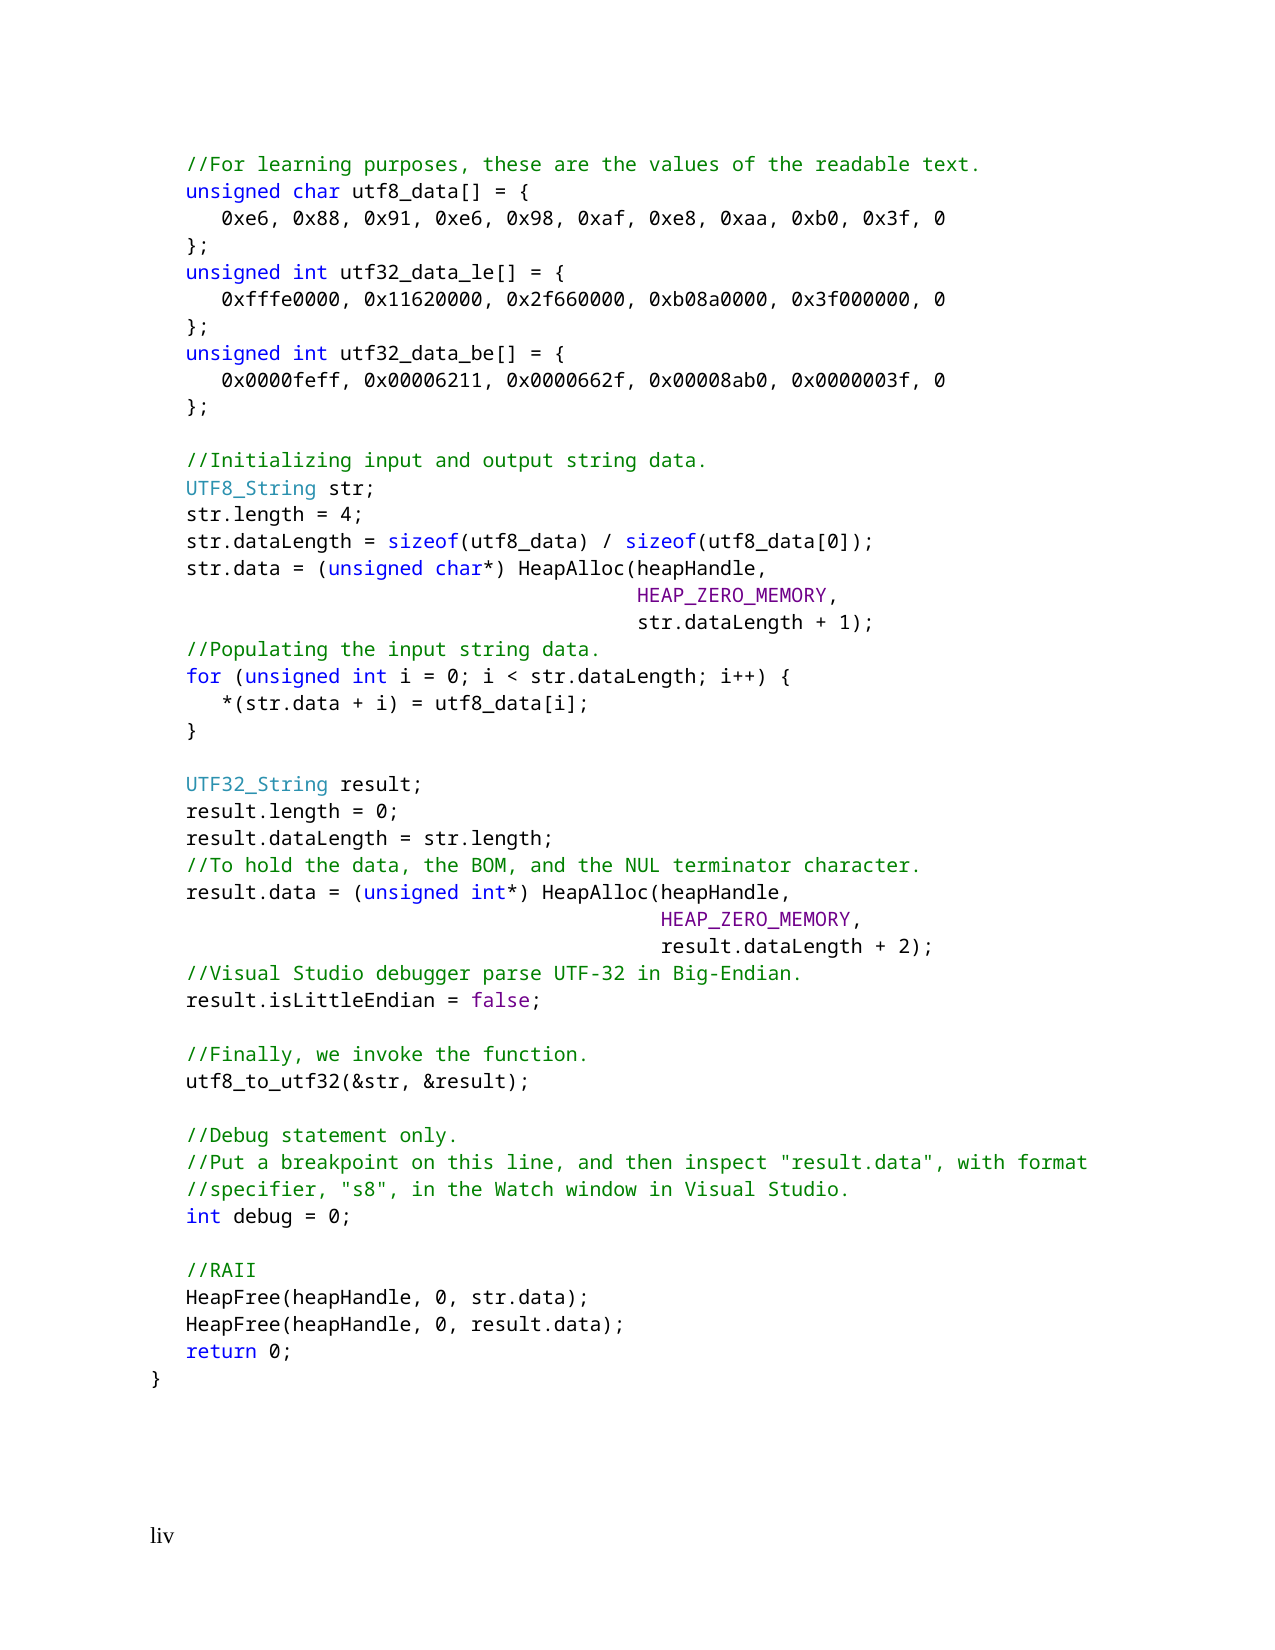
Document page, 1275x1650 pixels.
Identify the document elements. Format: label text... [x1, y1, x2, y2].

text UTF32_String result; [150, 771, 1125, 797]
text }; [150, 312, 1125, 339]
text int debug = 0; [150, 1202, 1125, 1229]
text //specifier, "s8", in the Watch window in Visual Studio. [150, 1175, 1125, 1202]
text HeapFree(heapHandle, 0, result.data); [150, 1310, 1125, 1337]
text UTF8_String str; [150, 474, 1125, 501]
text HeapFree(heapHandle, 0, str.data); [150, 1283, 1125, 1310]
text //RAII [150, 1256, 1125, 1283]
text //Visual Studio debugger parse UTF-32 in Big-Endian. [150, 959, 1125, 986]
text } [150, 1364, 1125, 1391]
text //Debug statement only. [150, 1121, 1125, 1148]
text //To hold the data, the BOM, and the NUL terminator character. [150, 851, 1125, 878]
text str.data = (unsigned char*) HeapAlloc(heapHandle, [150, 555, 1125, 582]
text result.data = (unsigned int*) HeapAlloc(heapHandle, [150, 878, 1125, 905]
text } [150, 717, 1125, 743]
text unsigned int utf32_data_be[] = { [150, 339, 1125, 366]
text unsigned char utf8_data[] = { [150, 177, 1125, 204]
text *(str.data + i) = utf8_data[i]; [150, 689, 1125, 717]
text unsigned int utf32_data_le[] = { [150, 258, 1125, 285]
text }; [150, 231, 1125, 258]
text result.dataLength = str.length; [150, 824, 1125, 851]
text //Populating the input string data. [150, 636, 1125, 663]
text str.dataLength + 1); [150, 609, 1125, 636]
text //Put a breakpoint on this line, and then inspect "result.data", with format [150, 1148, 1125, 1175]
text for (unsigned int i = 0; i < str.dataLength; i++) { [150, 663, 1125, 689]
text //For learning purposes, these are the values of the readable text. [150, 150, 1125, 177]
text }; [150, 393, 1125, 420]
text HEAP_ZERO_MEMORY, [150, 582, 1125, 609]
text str.length = 4; [150, 501, 1125, 528]
text result.isLittleEndian = false; [150, 986, 1125, 1013]
text return 0; [150, 1337, 1125, 1364]
text HEAP_ZERO_MEMORY, [150, 905, 1125, 932]
text str.dataLength = sizeof(utf8_data) / sizeof(utf8_data[0]); [150, 528, 1125, 555]
text //Initializing input and output string data. [150, 447, 1125, 474]
text utf8_to_utf32(&str, &result); [150, 1067, 1125, 1094]
text 0xfffe0000, 0x11620000, 0x2f660000, 0xb08a0000, 0x3f000000, 0 [150, 285, 1125, 312]
text result.dataLength + 2); [150, 932, 1125, 959]
text 0xe6, 0x88, 0x91, 0xe6, 0x98, 0xaf, 0xe8, 0xaa, 0xb0, 0x3f, 0 [150, 204, 1125, 231]
text 0x0000feff, 0x00006211, 0x0000662f, 0x00008ab0, 0x0000003f, 0 [150, 366, 1125, 393]
text //Finally, we invoke the function. [150, 1040, 1125, 1067]
text result.length = 0; [150, 797, 1125, 824]
